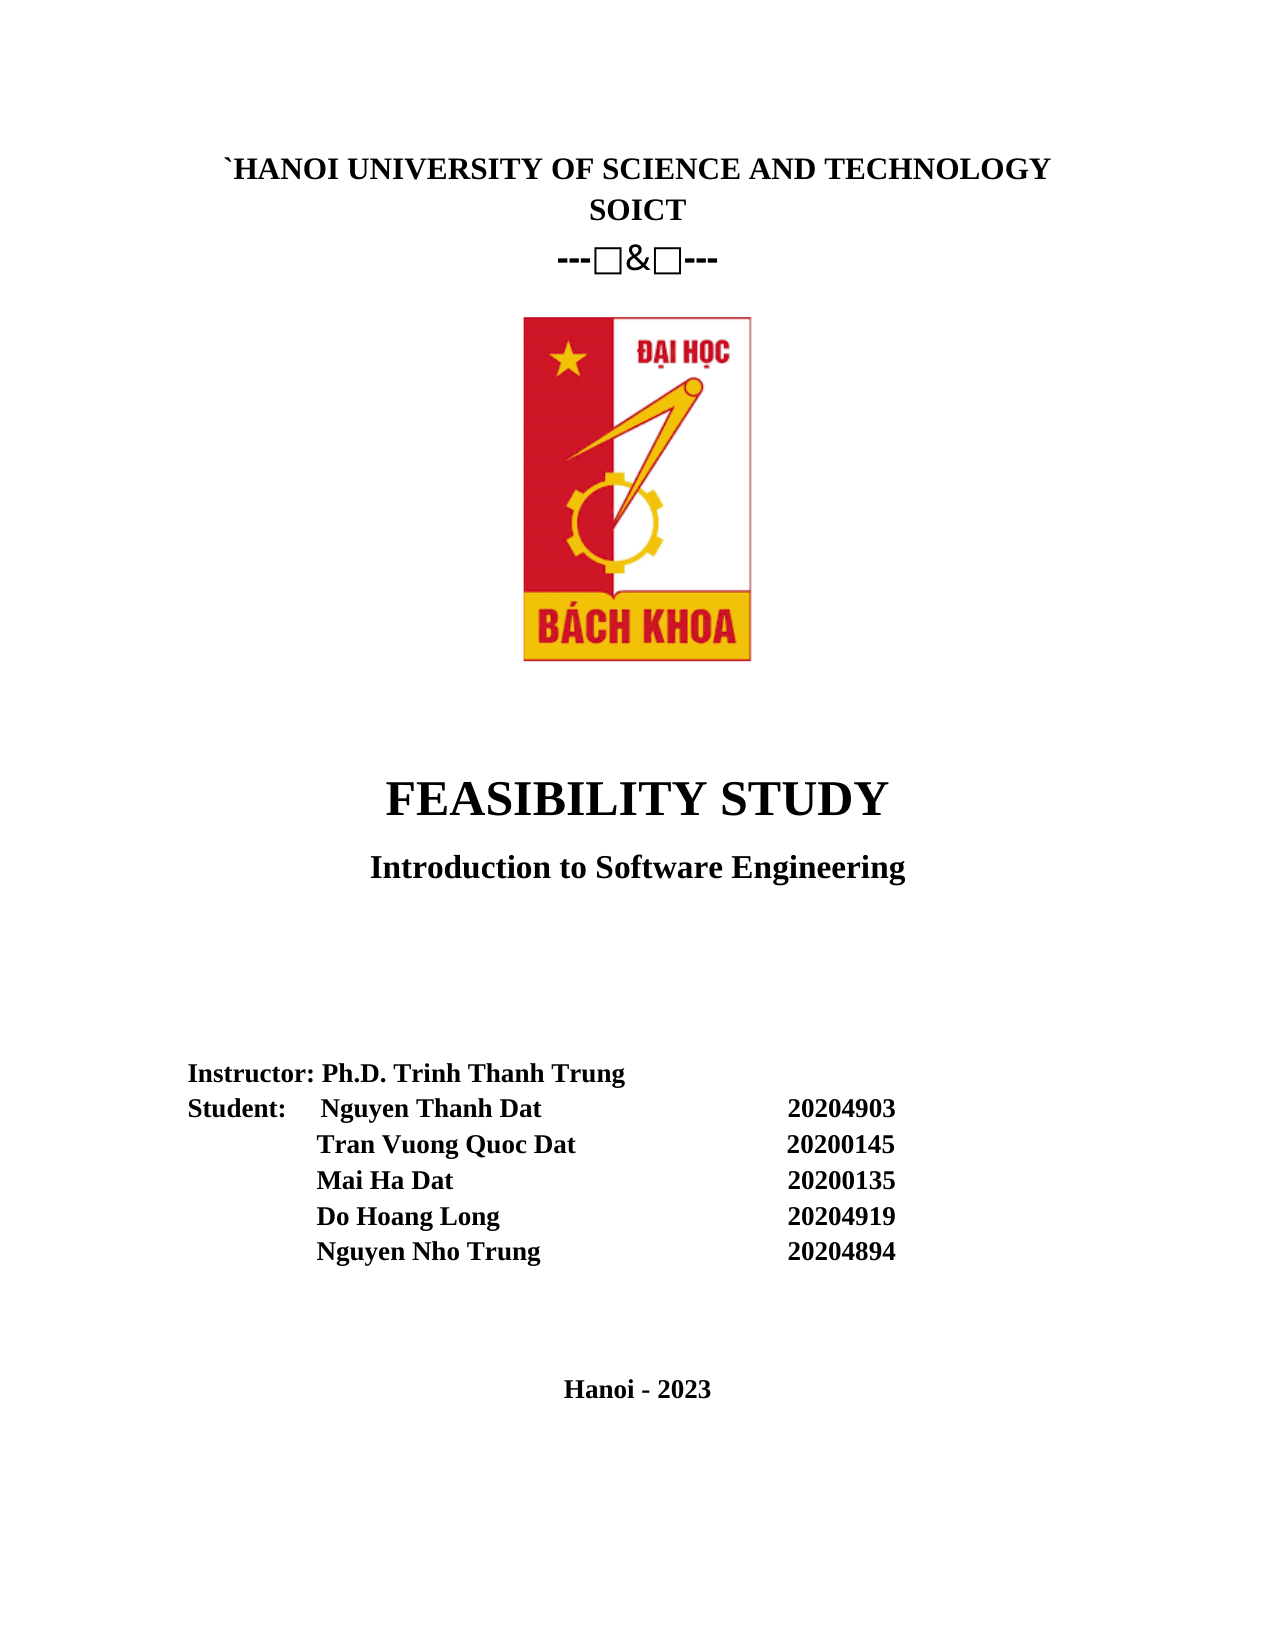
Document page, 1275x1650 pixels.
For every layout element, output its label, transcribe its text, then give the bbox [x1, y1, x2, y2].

text Do Hoang Long 20204919 [262, 1200, 1088, 1231]
picture [523, 316, 752, 664]
text ---□&□--- [187, 232, 1088, 281]
text SOICT [187, 191, 1088, 227]
text Instructor: Ph.D. Trinh Thanh Trung [187, 1057, 1088, 1088]
text FEASIBILITY STUDY [187, 769, 1088, 826]
text `HANOI UNIVERSITY OF SCIENCE AND TECHNOLOGY [187, 150, 1088, 186]
text Hanoi - 2023 [187, 1373, 1088, 1404]
text Tran Vuong Quoc Dat 20200145 [187, 1128, 1088, 1159]
text Mai Ha Dat 20200135 [262, 1164, 1088, 1195]
text Introduction to Software Engineering [187, 848, 1088, 886]
text Student: Nguyen Thanh Dat 20204903 [187, 1092, 1088, 1124]
text Nguyen Nho Trung 20204894 [262, 1235, 1088, 1267]
